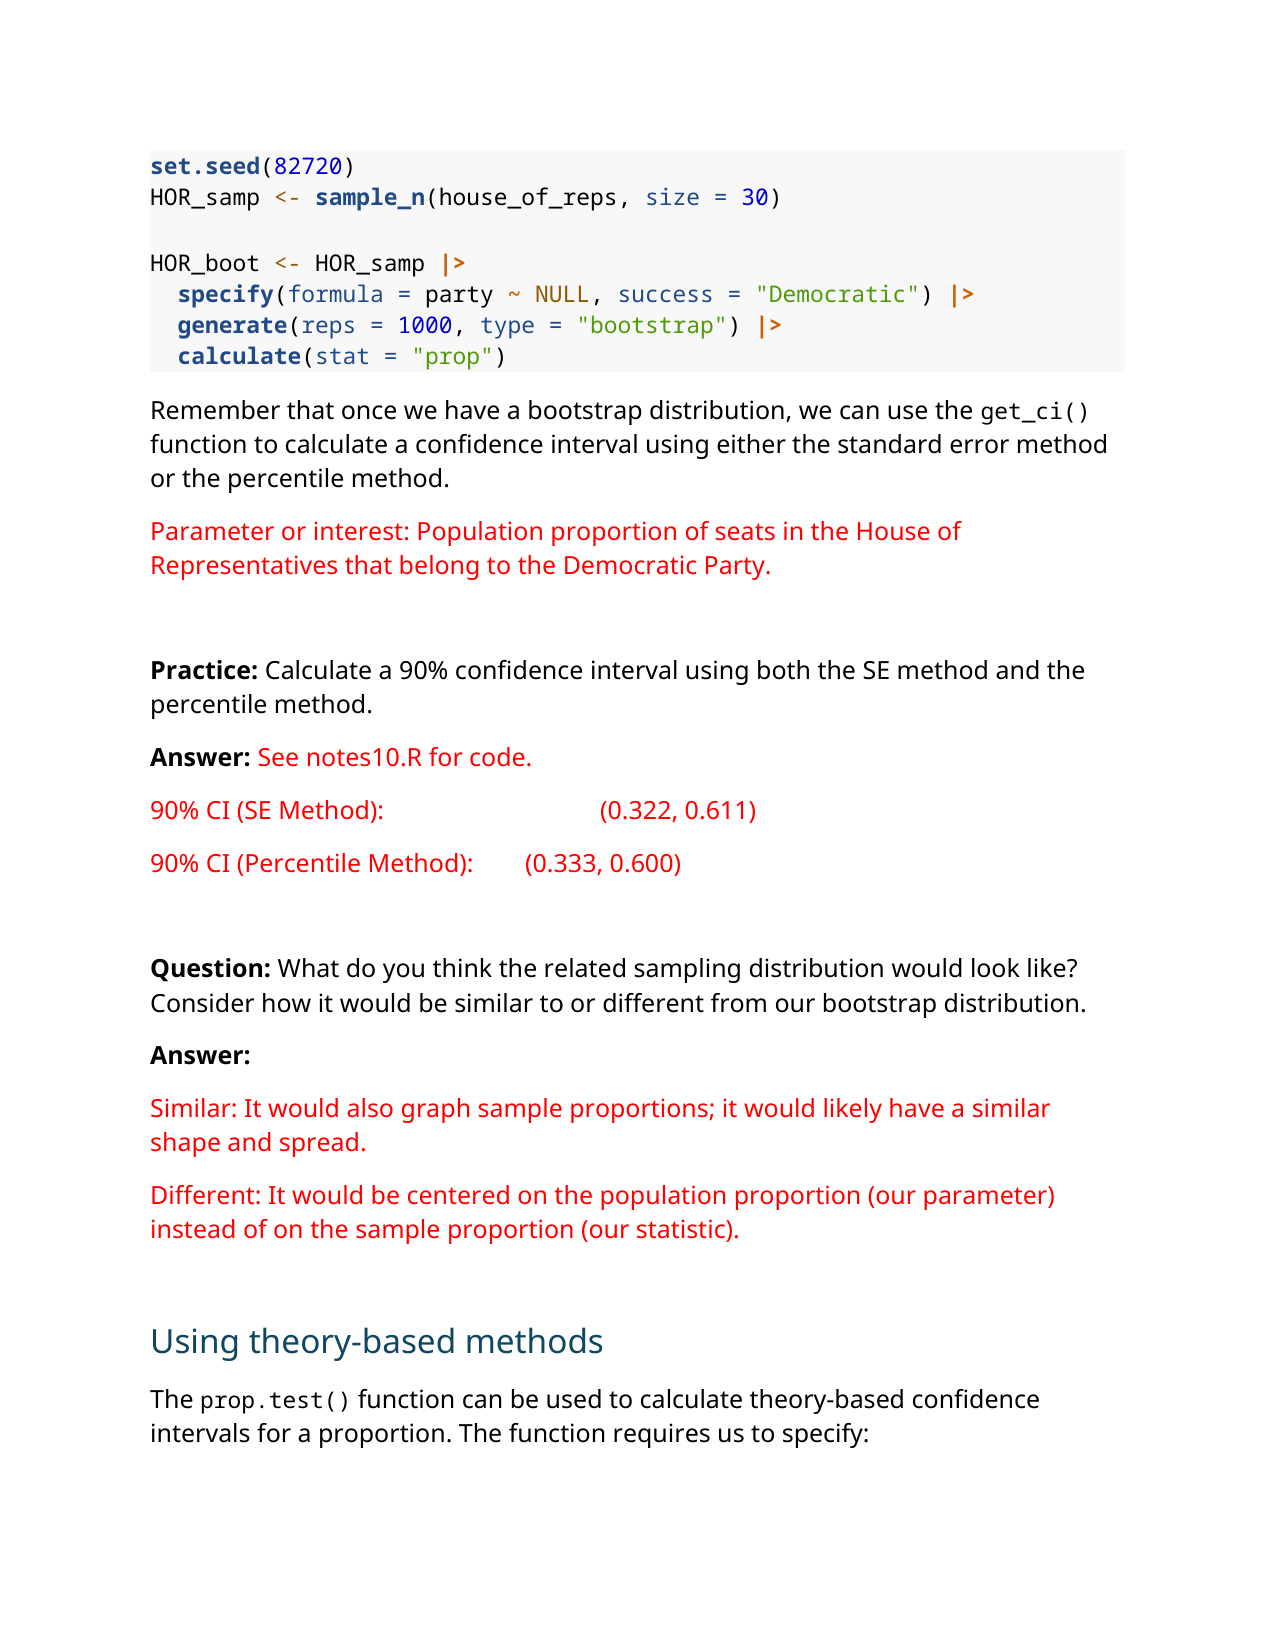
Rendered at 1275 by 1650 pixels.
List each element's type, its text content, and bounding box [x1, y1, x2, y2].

subtitle Using theory-based methods [150, 1317, 1125, 1363]
text Practice: Calculate a 90% confidence interval using both the SE method and the percentile method. [150, 653, 1125, 721]
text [150, 150, 1125, 372]
text Remember that once we have a bootstrap distribution, we can use the get_ci() function to calculate a confidence interval using either the standard error method or the percentile method. [150, 392, 1125, 494]
text Different: It would be centered on the population proportion (our parameter) instead of on the sample proportion (our statistic). [150, 1178, 1125, 1246]
text Similar: It would also graph sample proportions; it would likely have a similar shape and spread. [150, 1091, 1125, 1159]
text Parameter or interest: Population proportion of seats in the House of Representatives that belong to the Democratic Party. [150, 513, 1125, 581]
text Answer: See notes10.R for code. [150, 740, 1125, 774]
text 90% CI (Percentile Method): (0.333, 0.600) [150, 846, 1125, 879]
text Answer: [150, 1038, 1125, 1072]
text 90% CI (SE Method): (0.322, 0.611) [150, 793, 1125, 827]
text The prop.test() function can be used to calculate theory-based confidence intervals for a proportion. The function requires us to specify: [150, 1382, 1125, 1450]
text Question: What do you think the related sampling distribution would look like? Consider how it would be similar to or different from our bootstrap distribution. [150, 951, 1125, 1019]
